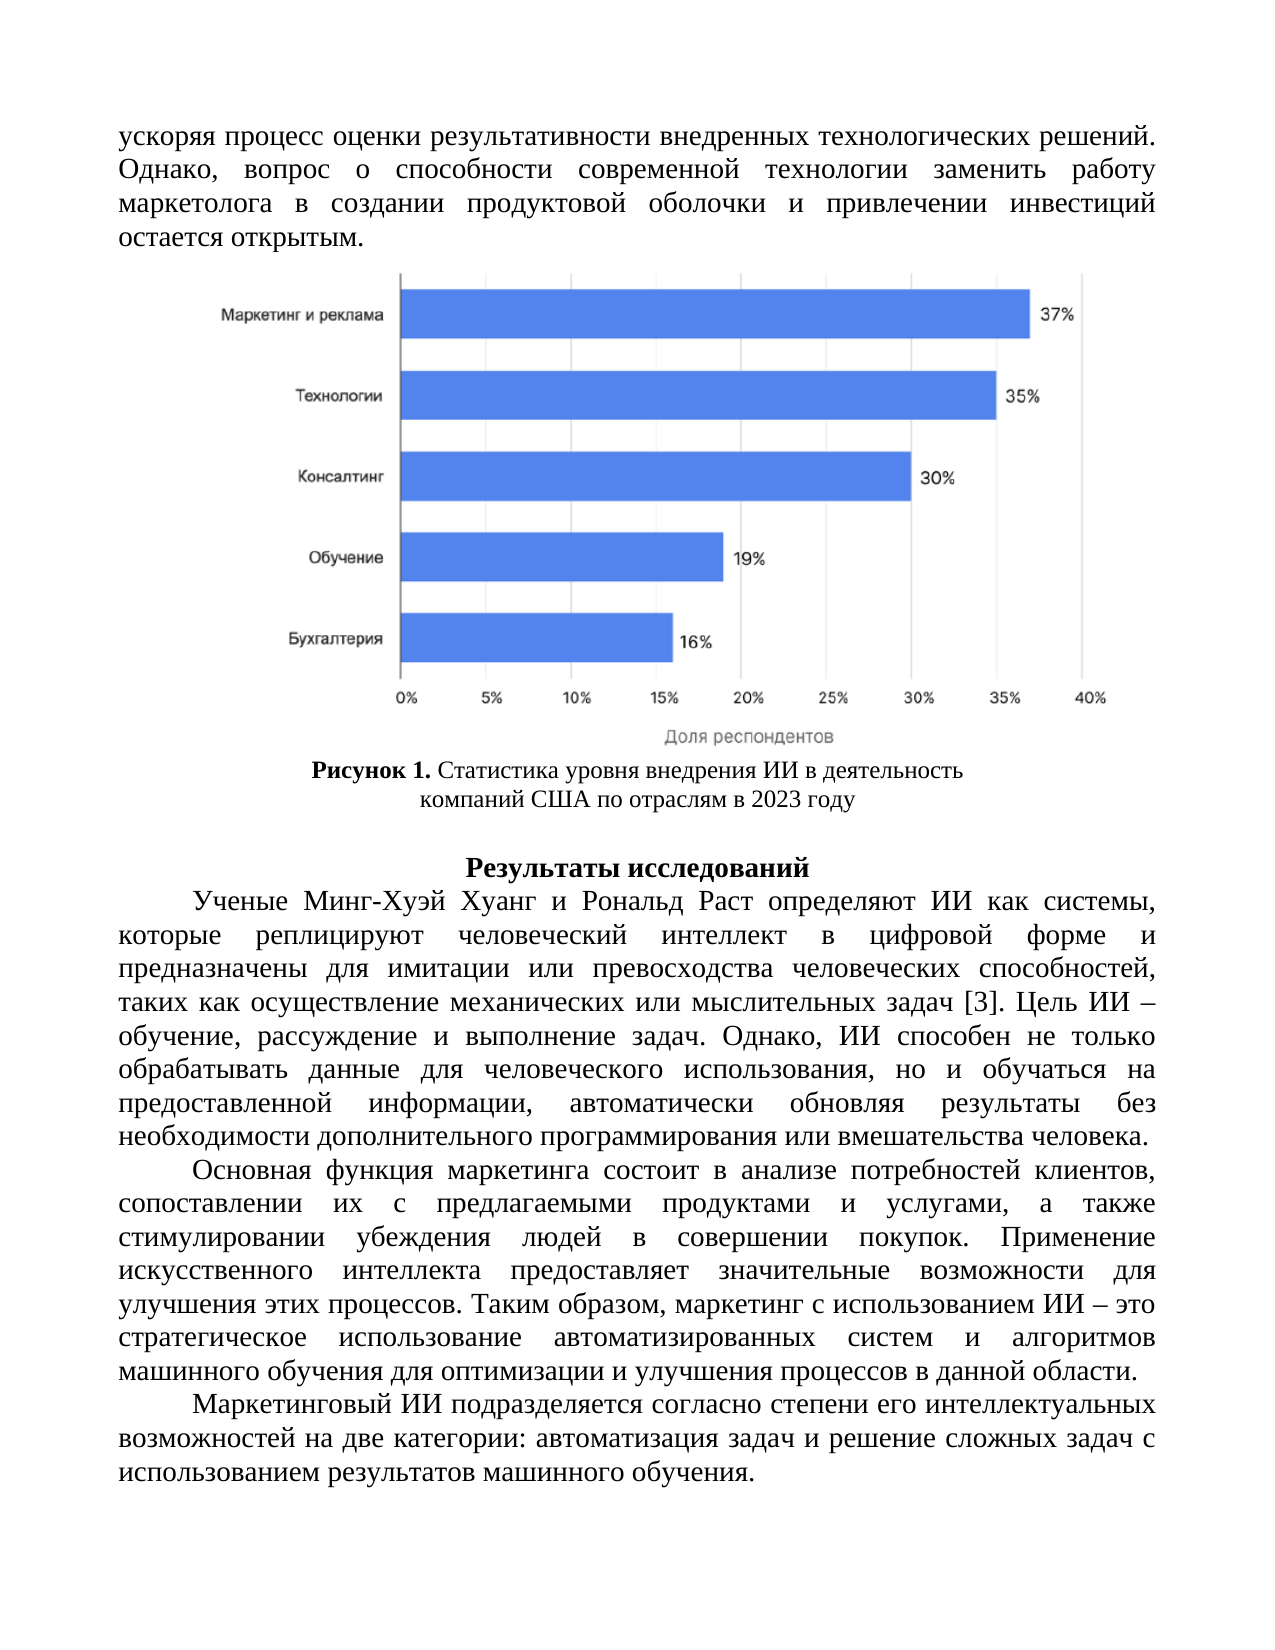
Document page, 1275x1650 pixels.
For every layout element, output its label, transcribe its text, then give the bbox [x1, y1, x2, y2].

text компаний США по отраслям в 2023 году [118, 784, 1157, 813]
text Маркетинговый ИИ подразделяется согласно степени его интеллектуальных возможностей на две категории: автоматизация задач и решение сложных задач с использованием результатов машинного обучения. [118, 1387, 1157, 1487]
text Ученые Минг-Хуэй Хуанг и Рональд Раст определяют ИИ как системы, которые реплицируют человеческий интеллект в цифровой форме и предназначены для имитации или превосходства человеческих способностей, таких как осуществление механических или мыслительных задач [3]. Цель ИИ – обучение, рассуждение и выполнение задач. Однако, ИИ способен не только обрабатывать данные для человеческого использования, но и обучаться на предоставленной информации, автоматически обновляя результаты без необходимости дополнительного программирования или вмешательства человека. [118, 883, 1157, 1152]
text Основная функция маркетинга состоит в анализе потребностей клиентов, сопоставлении их с предлагаемыми продуктами и услугами, а также стимулировании убеждения людей в совершении покупок. Применение искусственного интеллекта предоставляет значительные возможности для улучшения этих процессов. Таким образом, маркетинг с использованием ИИ – это стратегическое использование автоматизированных систем и алгоритмов машинного обучения для оптимизации и улучшения процессов в данной области. [118, 1152, 1157, 1387]
text Результаты исследований [118, 850, 1157, 883]
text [118, 118, 1157, 252]
picture [206, 252, 1143, 756]
text Рисунок 1. Статистика уровня внедрения ИИ в деятельность [118, 756, 1157, 784]
